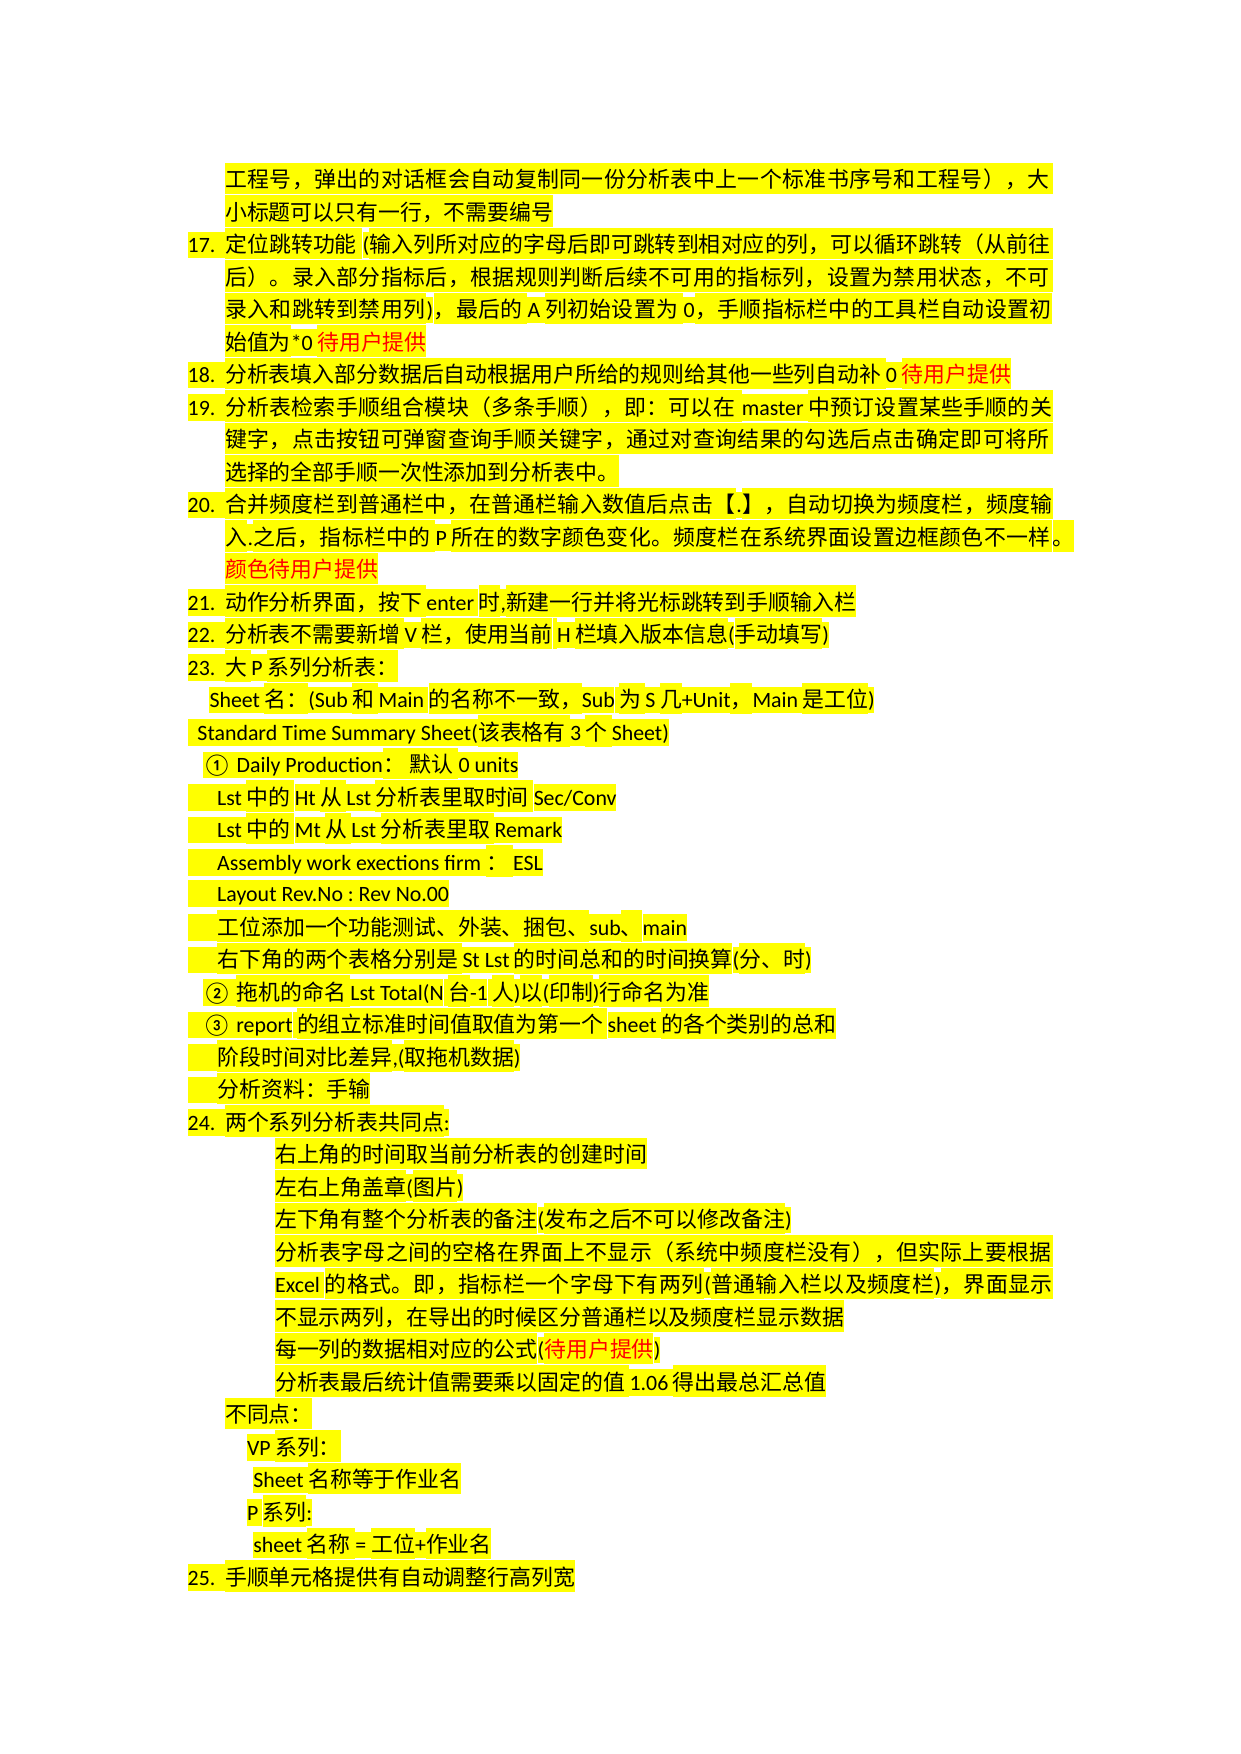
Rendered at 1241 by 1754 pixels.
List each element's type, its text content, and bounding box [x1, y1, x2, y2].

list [187, 162, 1053, 227]
text 阶段时间对比差异,(取拖机数据) [187, 1039, 1053, 1072]
list 分析表填入部分数据后自动根据用户所给的规则给其他一些列自动补0 待用户提供 [187, 357, 1053, 389]
list 大P系列分析表： [187, 649, 1053, 682]
list 定位跳转功能 (输入列所对应的字母后即可跳转到相对应的列，可以循环跳转（从前往后）。录入部分指标后，根据规则判断后续不可用的指标列，设置为禁用状态，不可录入和跳转到禁用列)，最后的A列初始设置为0，手顺指标栏中的工具栏自动设置初始值为*0待用户提供 [187, 227, 1053, 357]
list 每一列的数据相对应的公式(待用户提供) [275, 1332, 1053, 1364]
list P系列: [247, 1494, 1053, 1527]
text Assembly work exections firm ： ESL [187, 844, 1053, 877]
text Sheet名：(Sub和Main的名称不一致，Sub为S几+Unit，Main是工位) [187, 682, 1053, 714]
text ② 拖机的命名Lst Total(N台-1人)以(印制)行命名为准 [187, 974, 1053, 1007]
list 分析表字母之间的空格在界面上不显示（系统中频度栏没有），但实际上要根据Excel的格式。即，指标栏一个字母下有两列(普通输入栏以及频度栏)，界面显示不显示两列，在导出的时候区分普通栏以及频度栏显示数据 [275, 1267, 1053, 1332]
text Layout Rev.No : Rev No.00 [187, 877, 1053, 909]
text ③ report的组立标准时间值取值为第一个sheet的各个类别的总和 [187, 1007, 1053, 1039]
text sheet名称 = 工位+作业名 [209, 1527, 1053, 1559]
list 分析表不需要新增V栏，使用当前H栏填入版本信息(手动填写) [187, 617, 1053, 649]
text Sheet名称等于作业名 [209, 1462, 1053, 1494]
list 两个系列分析表共同点: [187, 1104, 1053, 1137]
list 动作分析界面，按下enter时,新建一行并将光标跳转到手顺输入栏 [187, 584, 1053, 617]
list 右上角的时间取当前分析表的创建时间 [275, 1137, 1053, 1169]
list 左右上角盖章(图片) [275, 1169, 1053, 1202]
text Lst中的Mt从Lst分析表里取Remark [187, 812, 1053, 844]
text Lst中的Ht从Lst分析表里取时间 Sec/Conv [187, 779, 1053, 812]
list 分析表检索手顺组合模块（多条手顺），即：可以在master中预订设置某些手顺的关键字，点击按钮可弹窗查询手顺关键字，通过对查询结果的勾选后点击确定即可将所选择的全部手顺一次性添加到分析表中。 [187, 389, 1053, 487]
list 合并频度栏到普通栏中，在普通栏输入数值后点击【.】，自动切换为频度栏，频度输入.之后，指标栏中的P所在的数字颜色变化。频度栏在系统界面设置边框颜色不一样。颜色待用户提供 [187, 487, 1053, 584]
text 工位添加一个功能测试、外装、捆包、sub、main [187, 909, 1053, 942]
text 分析资料：手输 [187, 1072, 1053, 1104]
list 手顺单元格提供有自动调整行高列宽 [187, 1559, 1053, 1592]
list 分析表最后统计值需要乘以固定的值1.06得出最总汇总值 [275, 1364, 1053, 1397]
text Standard Time Summary Sheet(该表格有3个Sheet) [187, 714, 1053, 747]
text 右下角的两个表格分别是St Lst的时间总和的时间换算(分、时) [187, 942, 1053, 974]
text ① Daily Production： 默认 0 units [187, 747, 1053, 779]
list 左下角有整个分析表的备注(发布之后不可以修改备注) [275, 1202, 1053, 1234]
list 不同点： [225, 1397, 1053, 1429]
list VP系列： [247, 1429, 1053, 1462]
